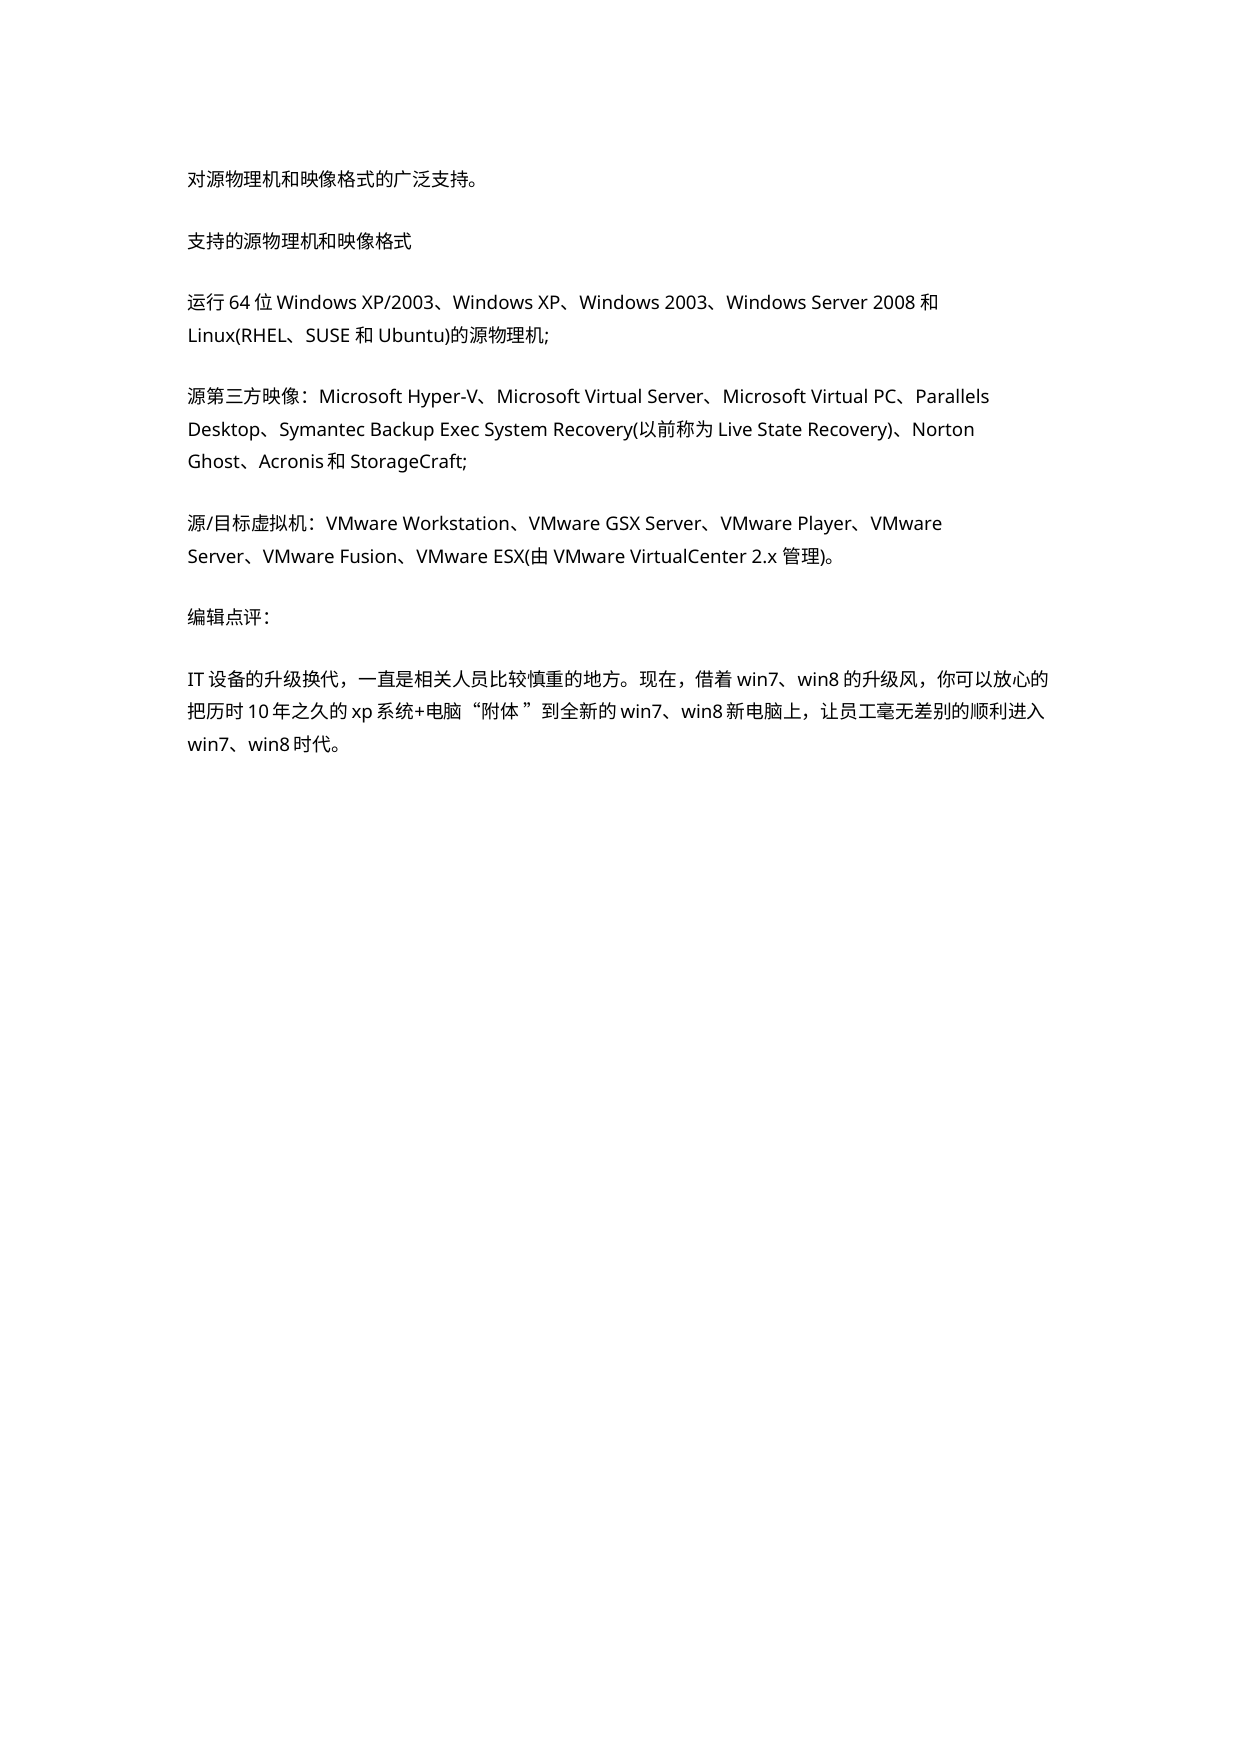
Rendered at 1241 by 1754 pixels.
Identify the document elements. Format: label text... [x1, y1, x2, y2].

text IT设备的升级换代，一直是相关人员比较慎重的地方。现在，借着win7、win8的升级风，你可以放心的把历时10年之久的xp系统+电脑“附体 ”到全新的win7、win8新电脑上，让员工毫无差别的顺利进入win7、win8时代。 [187, 662, 1053, 759]
text 源/目标虚拟机：VMware Workstation、VMware GSX Server、VMware Player、VMware Server、VMware Fusion、VMware ESX(由 VMware VirtualCenter 2.x 管理)。 [187, 506, 1053, 571]
text 源第三方映像：Microsoft Hyper-V、Microsoft Virtual Server、Microsoft Virtual PC、Parallels Desktop、Symantec Backup Exec System Recovery(以前称为 Live State Recovery)、Norton Ghost、Acronis和StorageCraft; [187, 379, 1053, 477]
text 运行64位Windows XP/2003、Windows XP、Windows 2003、Windows Server 2008 和 Linux(RHEL、SUSE 和 Ubuntu)的源物理机; [187, 285, 1053, 350]
text 支持的源物理机和映像格式 [187, 224, 1053, 256]
text 对源物理机和映像格式的广泛支持。 [187, 162, 1053, 194]
text 编辑点评： [187, 600, 1053, 633]
